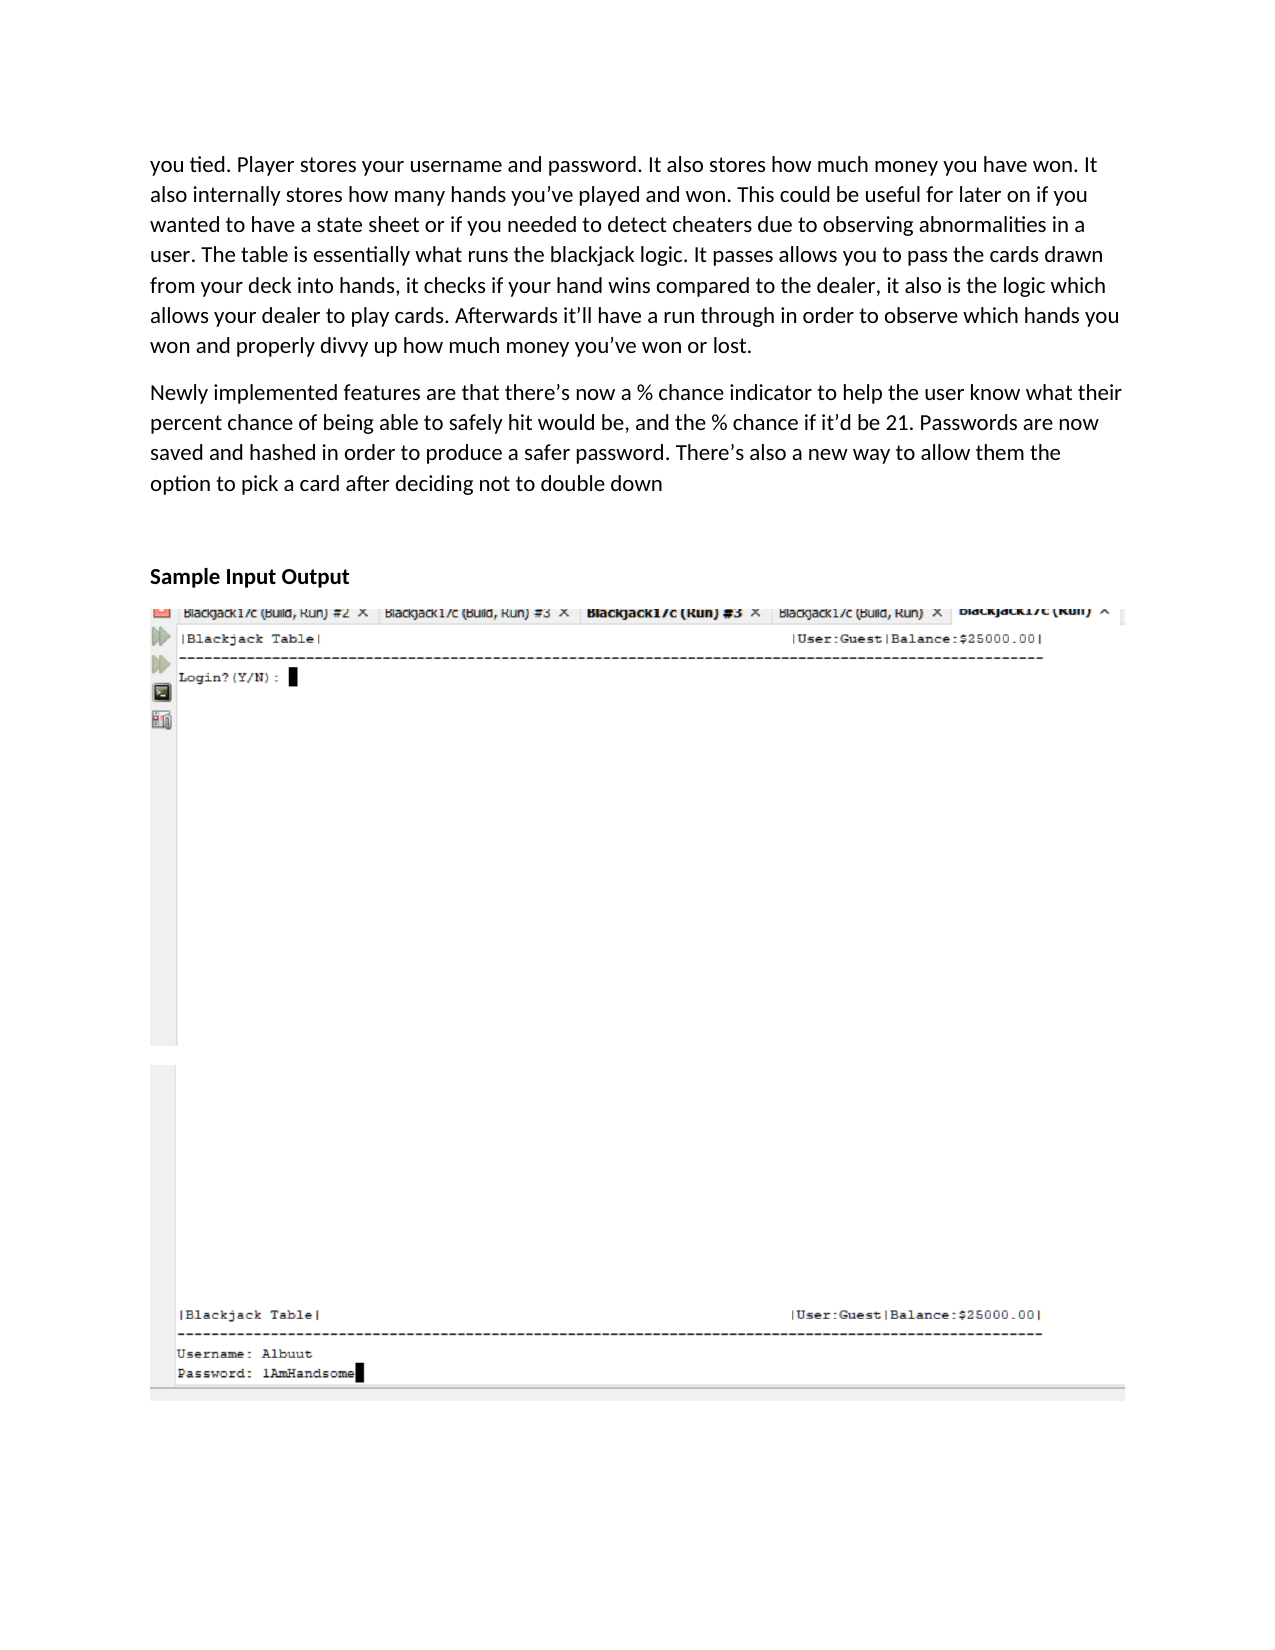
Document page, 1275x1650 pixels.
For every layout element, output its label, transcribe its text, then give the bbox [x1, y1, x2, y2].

picture [150, 1065, 1125, 1401]
text Newly implemented features are that there’s now a % chance indicator to help the user know what their percent chance of being able to safely hit would be, and the % chance if it’d be 21. Passwords are now saved and hashed in order to produce a safer password. There’s also a new way to allow them the option to pick a card after deciding not to double down [150, 378, 1125, 497]
text Sample Input Output [150, 562, 1125, 591]
picture [150, 609, 1125, 1046]
